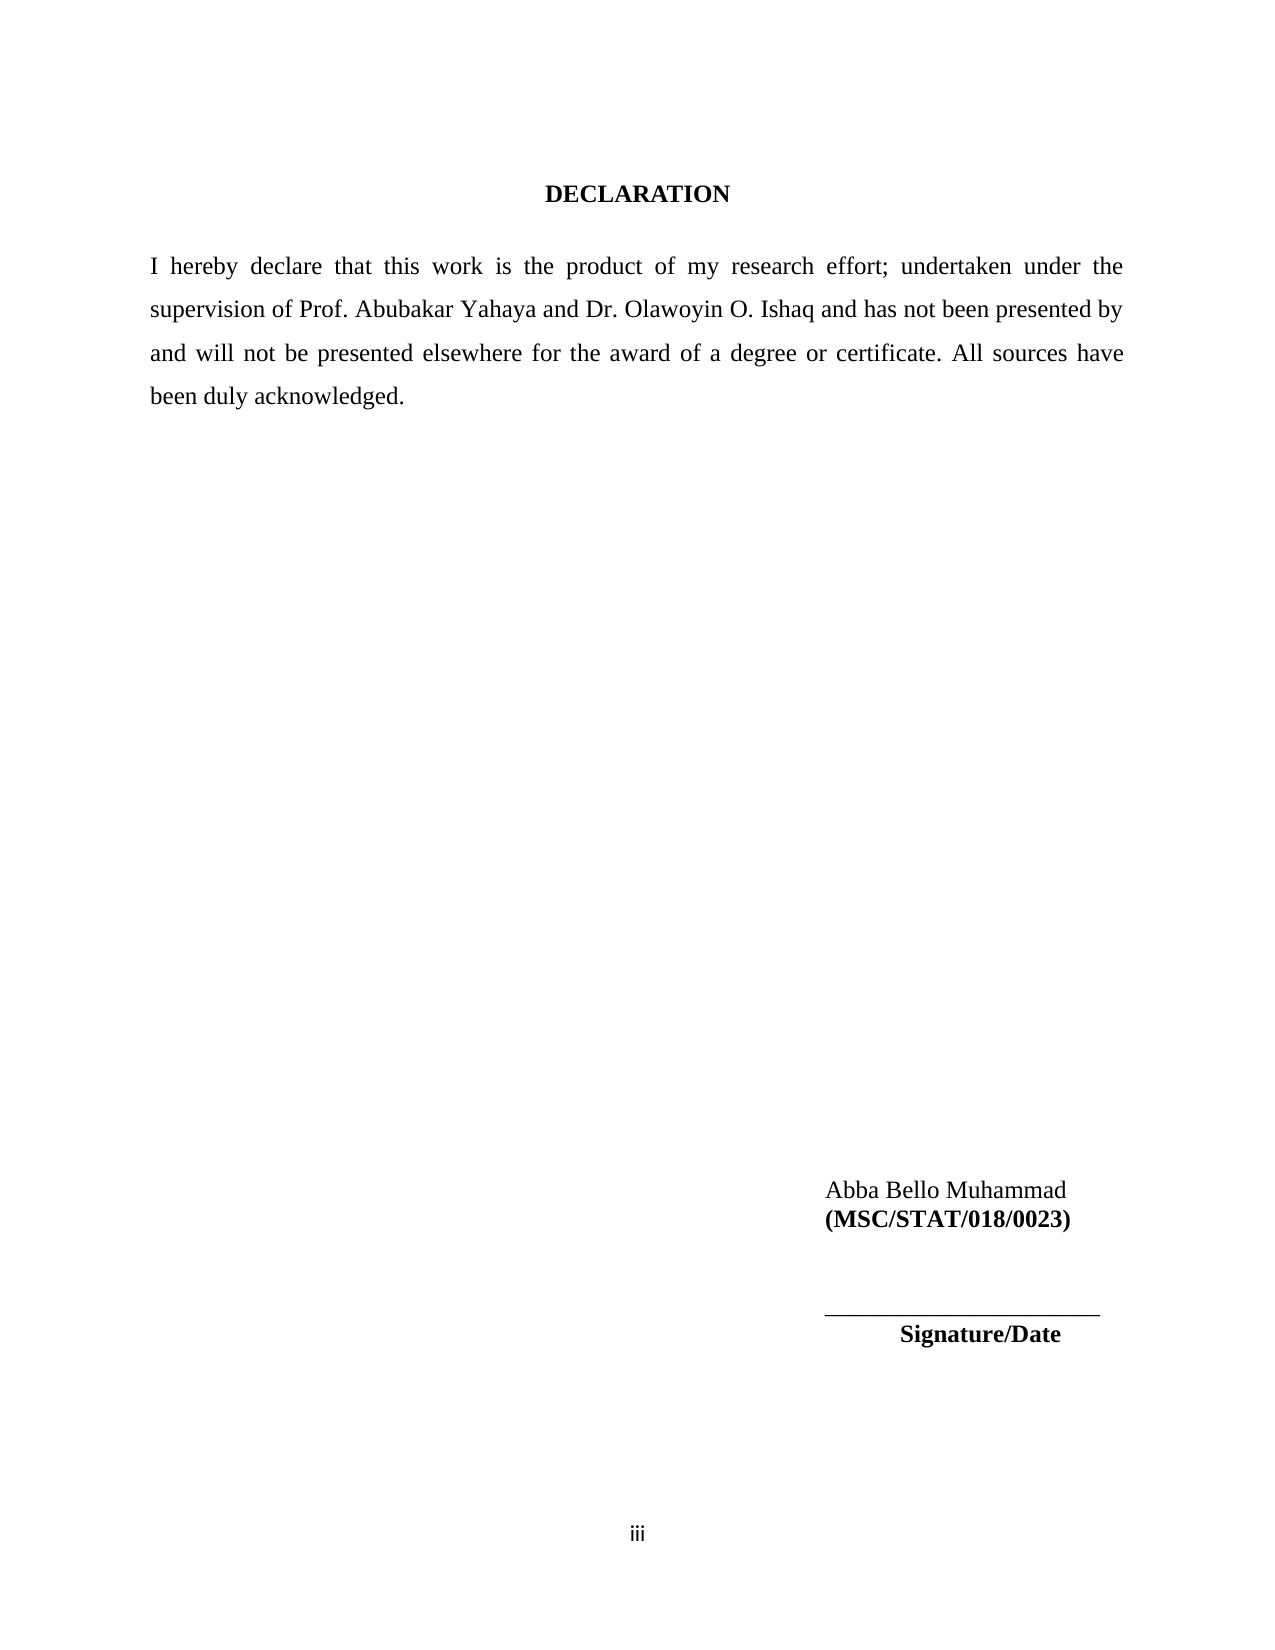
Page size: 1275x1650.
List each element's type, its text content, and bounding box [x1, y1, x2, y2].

text (MSC/STAT/018/0023) [825, 1204, 1125, 1233]
text I hereby declare that this work is the product of my research effort; undertaken under the supervision of Prof. Abubakar Yahaya and Dr. Olawoyin O. Ishaq and has not been presented by and will not be presented elsewhere for the award of a degree or certificate. All sources have been duly acknowledged. [150, 251, 1125, 409]
text ______________________ [825, 1290, 1125, 1319]
text Abba Bello Muhammad [825, 1175, 1125, 1204]
subtitle DECLARATION [150, 179, 1125, 208]
text Signature/Date [825, 1319, 1125, 1348]
